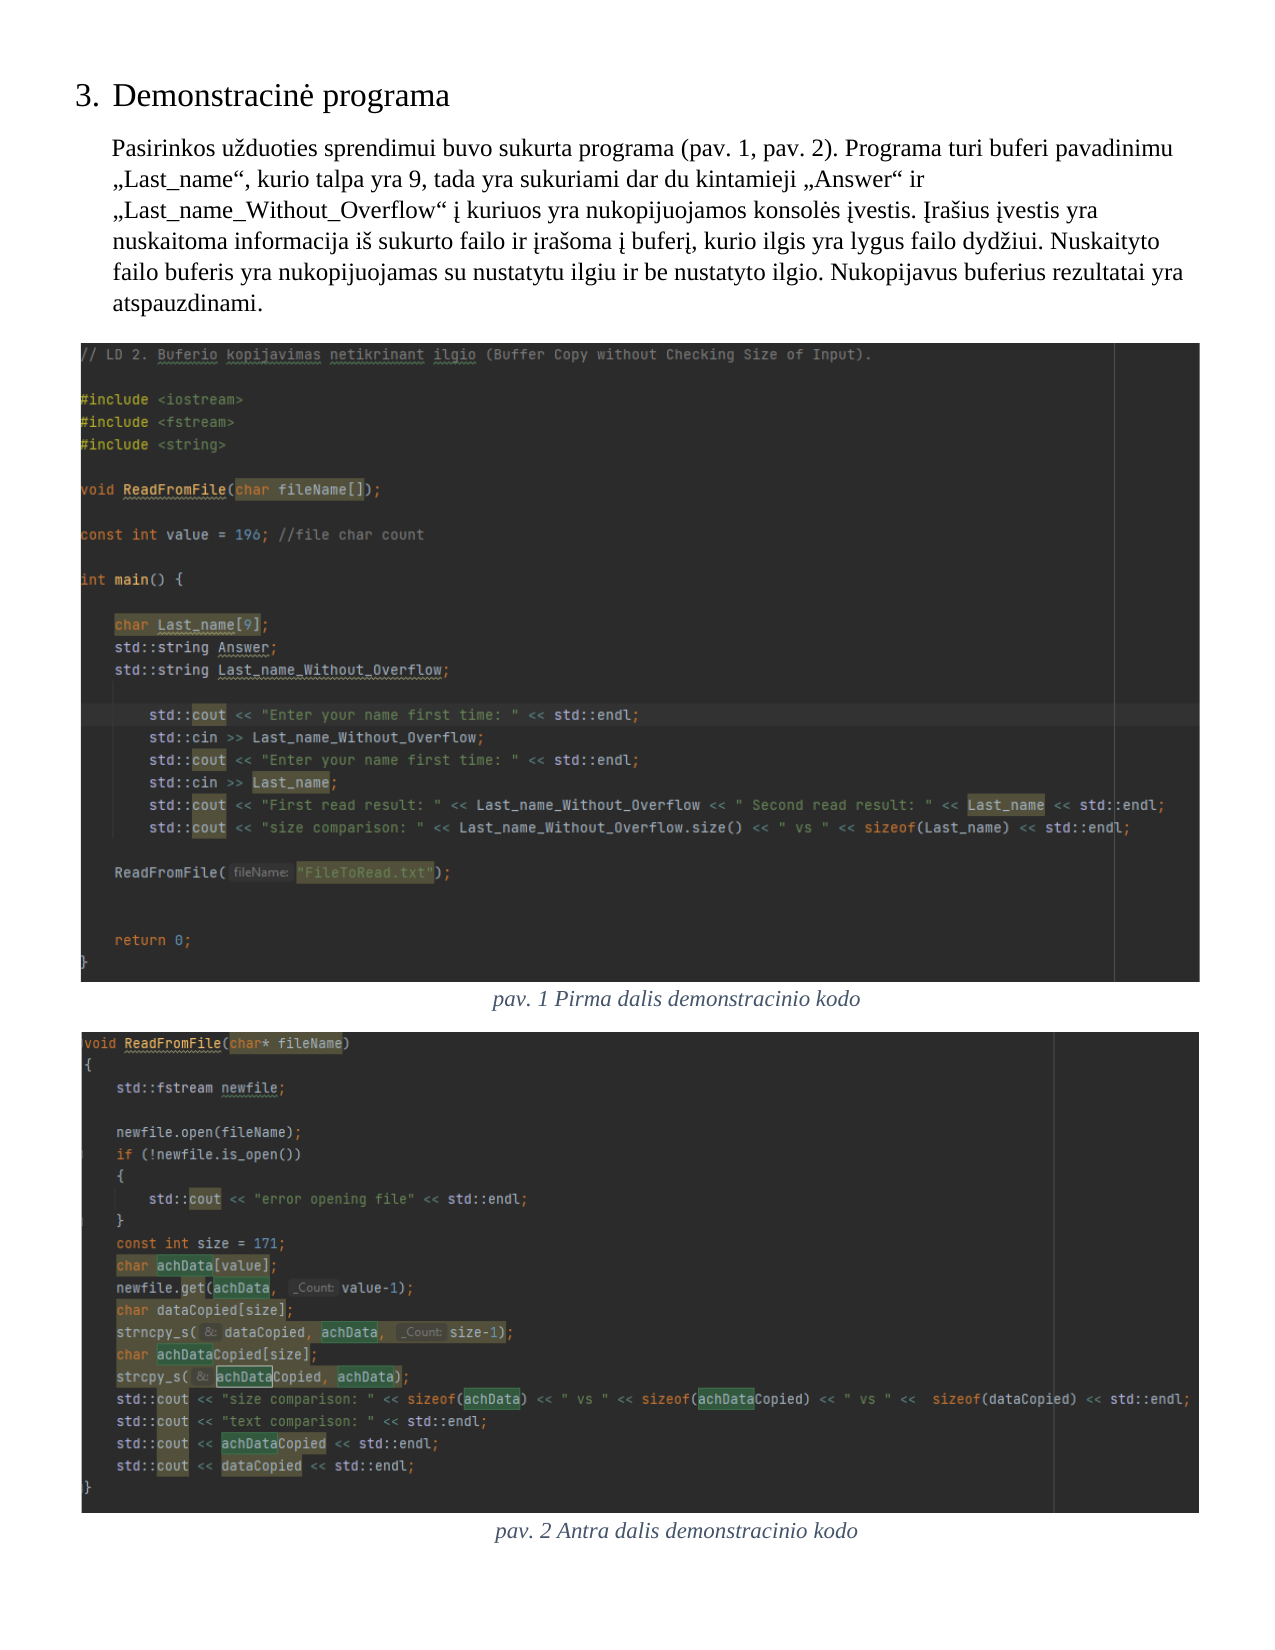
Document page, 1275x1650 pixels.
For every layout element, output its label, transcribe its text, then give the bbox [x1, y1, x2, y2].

text Pasirinkos užduoties sprendimui buvo sukurta programa (pav. 1, pav. 2). Programa turi buferi pavadinimu „Last_name“, kurio talpa yra 9, tada yra sukuriami dar du kintamieji „Answer“ ir „Last_name_Without_Overflow“ į kuriuos yra nukopijuojamos konsolės įvestis. Įrašius įvestis yra nuskaitoma informacija iš sukurto failo ir įrašoma į buferį, kurio ilgis yra lygus failo dydžiui. Nuskaityto failo buferis yra nukopijuojamas su nustatytu ilgiu ir be nustatyto ilgio. Nukopijavus buferius rezultatai yra atspauzdinami. [111, 133, 1205, 317]
subtitle Demonstracinė programa [75, 75, 1200, 113]
text pav. 2 Antra dalis demonstracinio kodo [150, 1517, 1205, 1543]
text pav. 1 Pirma dalis demonstracinio kodo [150, 986, 1205, 1012]
picture [80, 343, 1200, 982]
picture [81, 1032, 1199, 1513]
